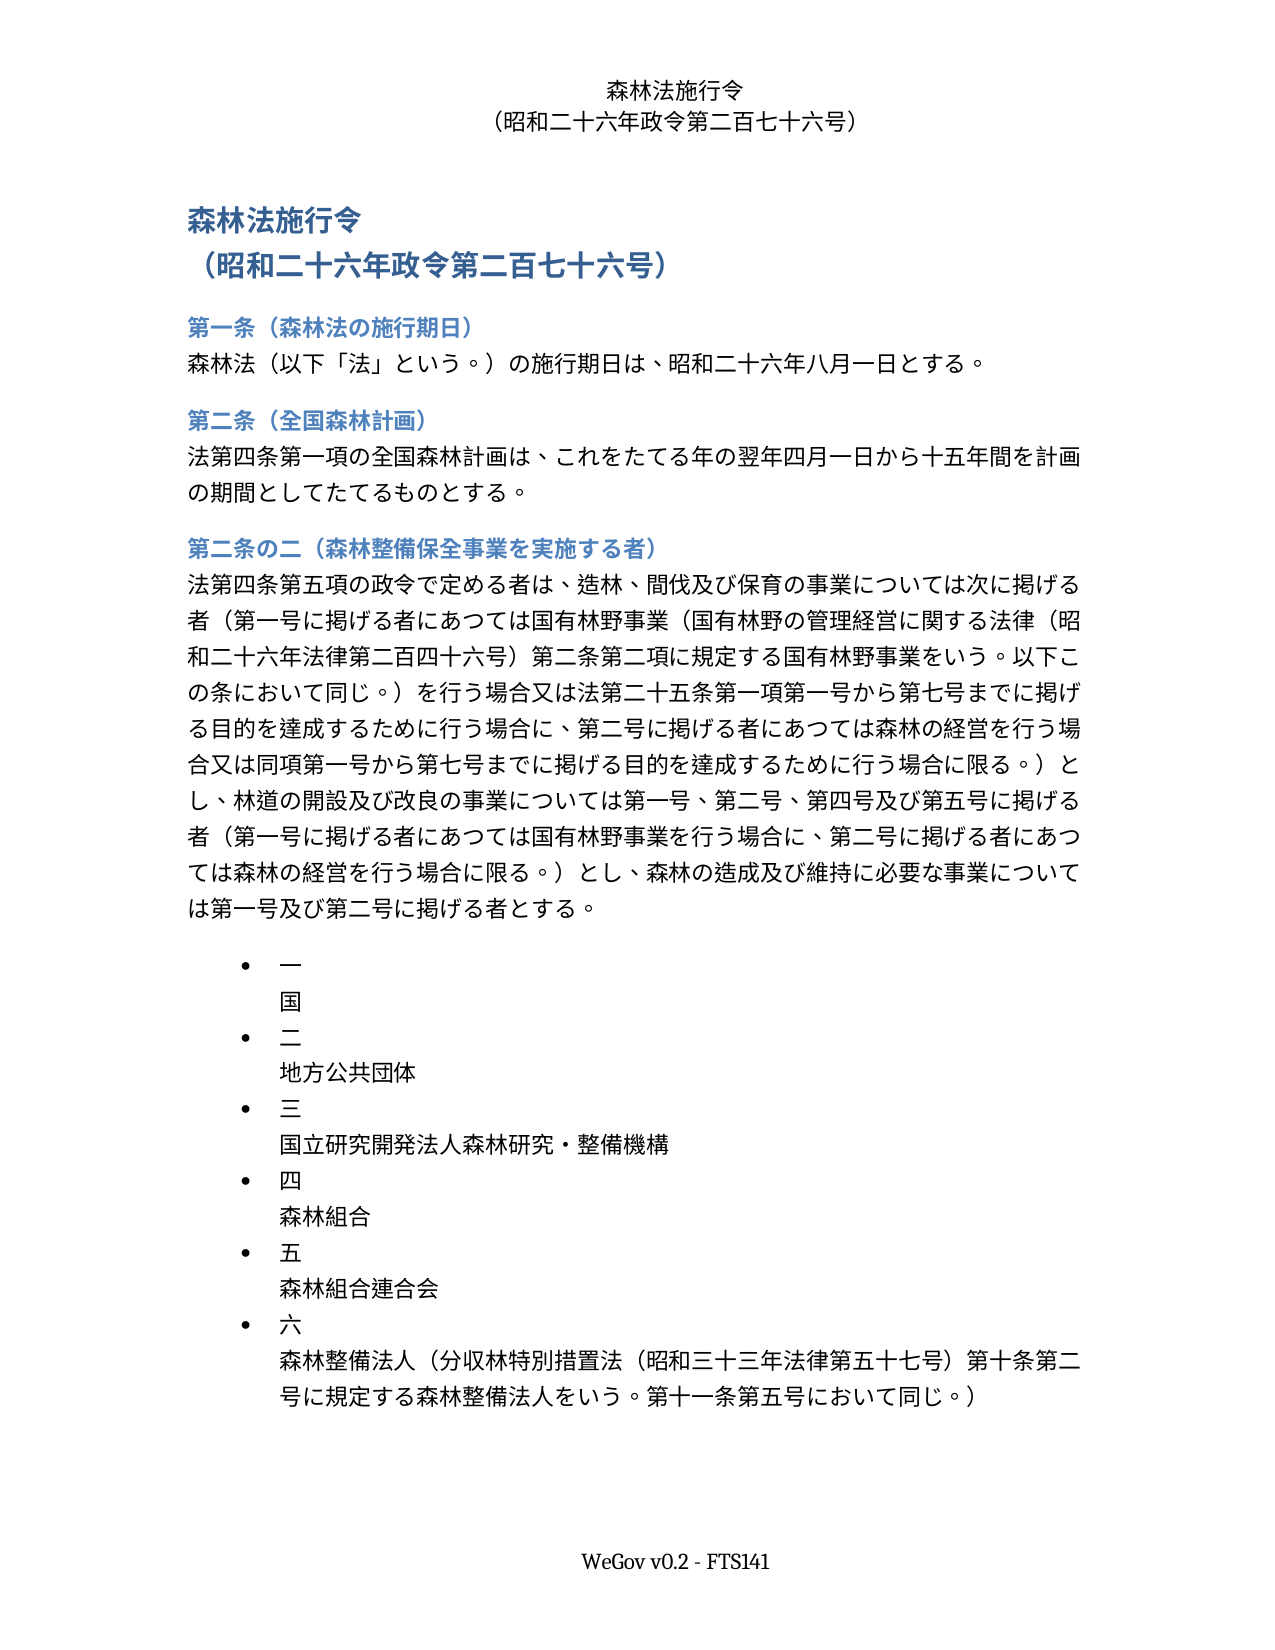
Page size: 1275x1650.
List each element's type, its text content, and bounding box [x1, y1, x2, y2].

list 一 国 [242, 949, 1087, 1017]
text 森林法（以下「法」という。）の施行期日は、昭和二十六年八月一日とする。 [187, 348, 1087, 379]
subtitle 第二条（全国森林計画） [187, 405, 1087, 436]
list 四 森林組合 [242, 1165, 1087, 1232]
text 法第四条第一項の全国森林計画は、これをたてる年の翌年四月一日から十五年間を計画の期間としてたてるものとする。 [187, 441, 1087, 508]
subtitle 第二条の二（森林整備保全事業を実施する者） [187, 533, 1087, 565]
list 六 森林整備法人（分収林特別措置法（昭和三十三年法律第五十七号）第十条第二号に規定する森林整備法人をいう。第十一条第五号において同じ。） [242, 1309, 1087, 1412]
list 三 国立研究開発法人森林研究・整備機構 [242, 1093, 1087, 1161]
text 法第四条第五項の政令で定める者は、造林、間伐及び保育の事業については次に掲げる者（第一号に掲げる者にあつては国有林野事業（国有林野の管理経営に関する法律（昭和二十六年法律第二百四十六号）第二条第二項に規定する国有林野事業をいう。以下この条において同じ。）を行う場合又は法第二十五条第一項第一号から第七号までに掲げる目的を達成するために行う場合に、第二号に掲げる者にあつては森林の経営を行う場合又は同項第一号から第七号までに掲げる目的を達成するために行う場合に限る。）とし、林道の開設及び改良の事業については第一号、第二号、第四号及び第五号に掲げる者（第一号に掲げる者にあつては国有林野事業を行う場合に、第二号に掲げる者にあつては森林の経営を行う場合に限る。）とし、森林の造成及び維持に必要な事業については第一号及び第二号に掲げる者とする。 [187, 569, 1087, 924]
list 二 地方公共団体 [242, 1021, 1087, 1089]
subtitle 森林法施行令 （昭和二十六年政令第二百七十六号） [187, 200, 1087, 285]
list 五 森林組合連合会 [242, 1237, 1087, 1304]
subtitle 第一条（森林法の施行期日） [187, 312, 1087, 343]
